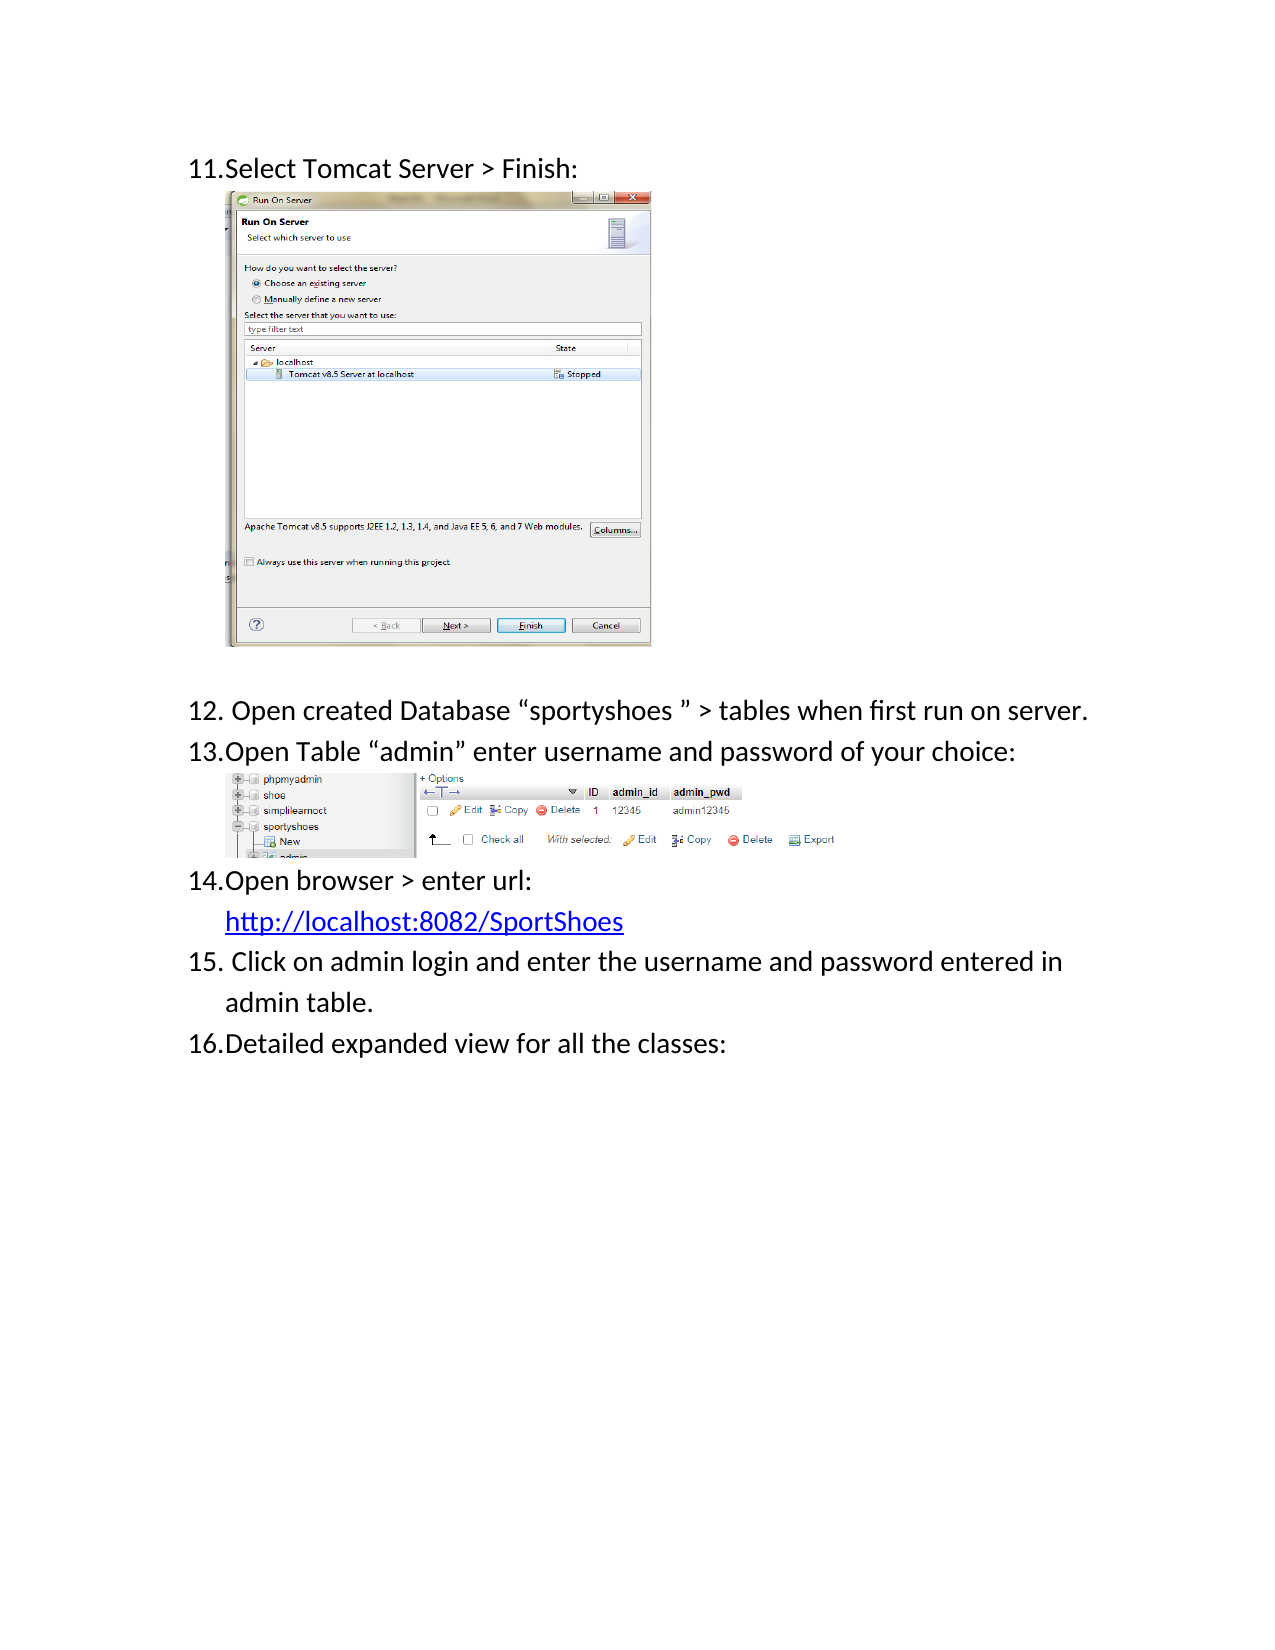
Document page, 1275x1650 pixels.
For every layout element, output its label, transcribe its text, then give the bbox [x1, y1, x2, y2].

list Open Table “admin” enter username and password of your choice: [187, 733, 1125, 768]
picture [225, 191, 652, 647]
list Open browser > enter url: [187, 862, 1125, 897]
picture [225, 773, 1232, 858]
list Click on admin login and enter the username and password entered in admin table. [187, 943, 1125, 1020]
list Select Tomcat Server > Finish: [187, 150, 1125, 186]
list Open created Database “sportyshoes ” > tables when first run on server. [187, 692, 1125, 727]
list http://localhost:8082/SportShoes [225, 903, 1125, 938]
list Detailed expanded view for all the classes: [187, 1025, 1125, 1061]
